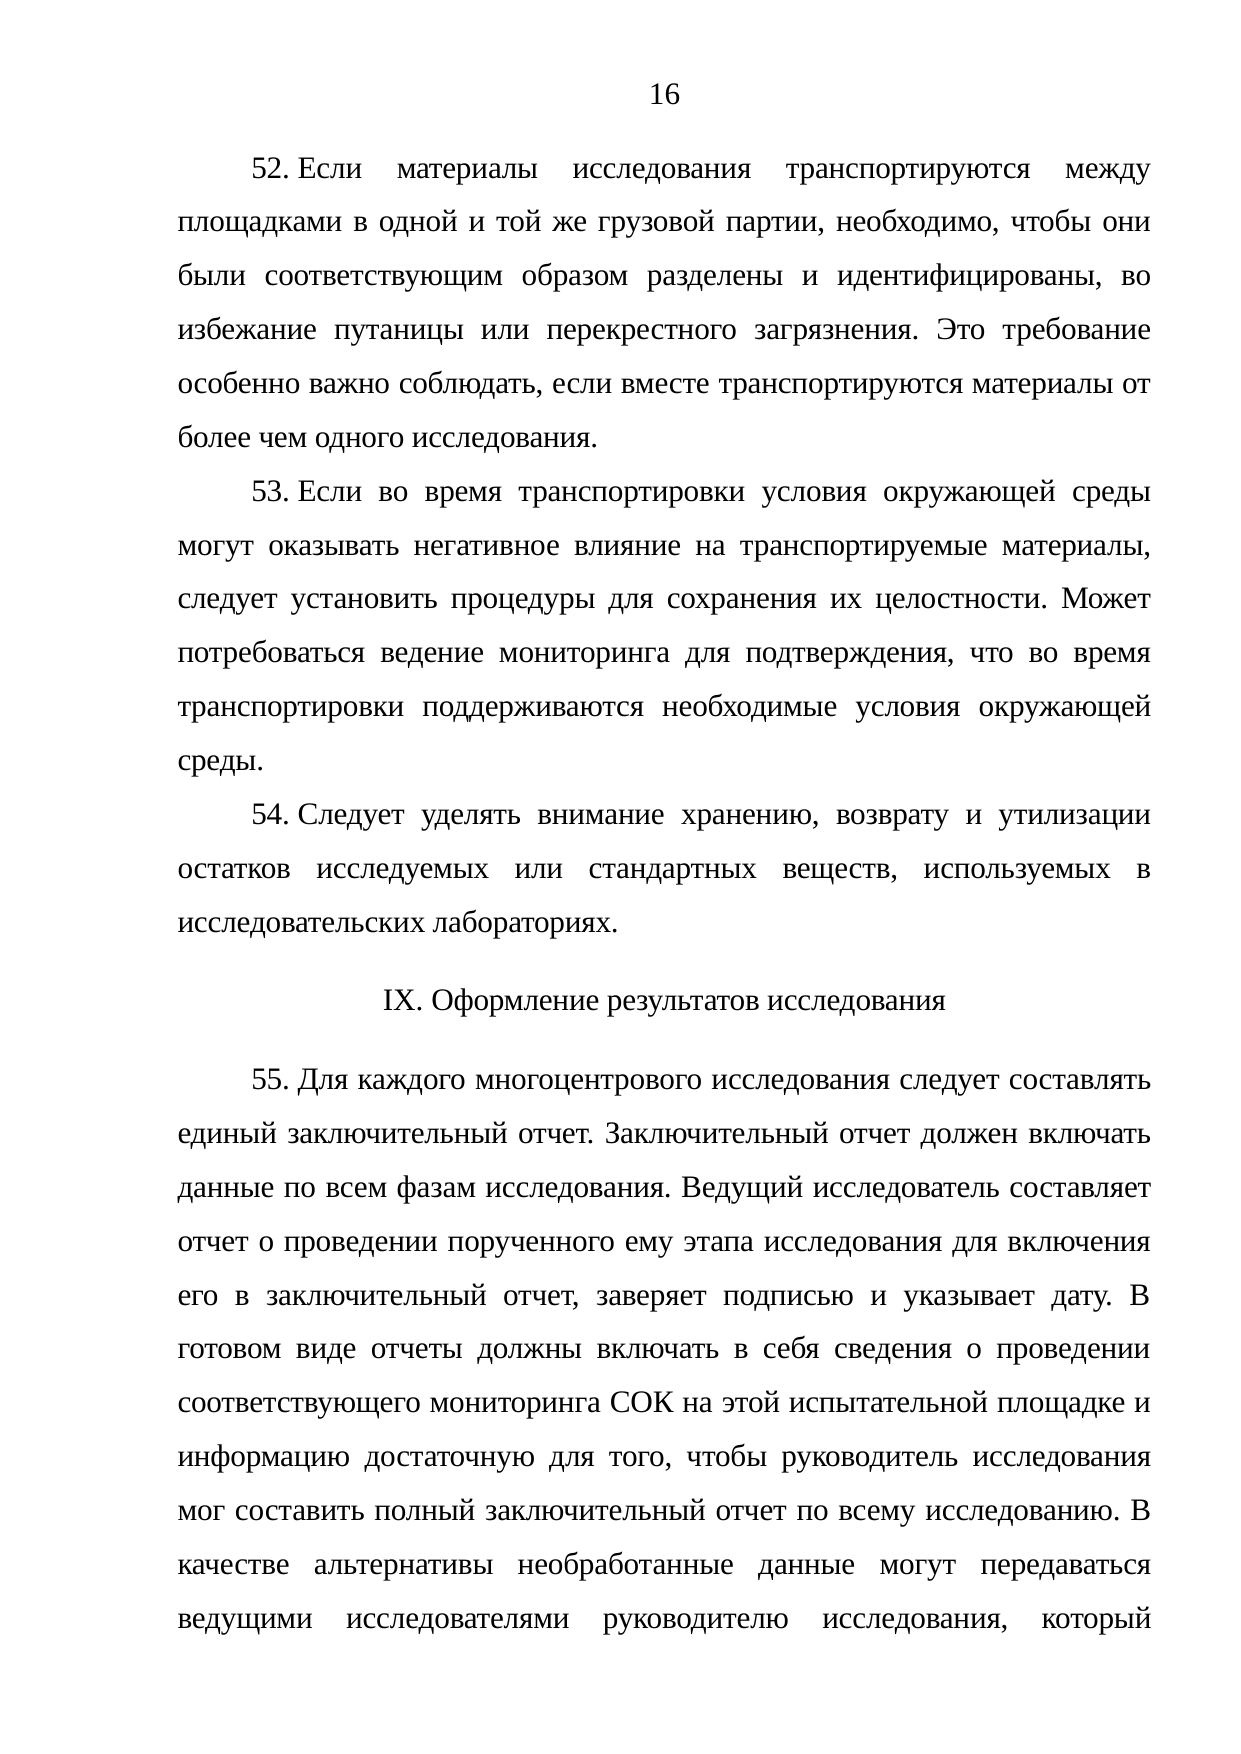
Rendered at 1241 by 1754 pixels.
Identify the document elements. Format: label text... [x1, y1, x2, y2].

text 52. Если материалы исследования транспортируются между площадками в одной и той же грузовой партии, необходимо, чтобы они были соответствующим образом разделены и идентифицированы, во избежание путаницы или перекрестного загрязнения. Это требование особенно важно соблюдать, если вместе транспортируются материалы от более чем одного исследования. [177, 149, 1152, 454]
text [177, 1061, 1152, 1635]
text 54. Следует уделять внимание хранению, возврату и утилизации остатков исследуемых или стандартных веществ, используемых в исследовательских лабораториях. [177, 795, 1152, 939]
text 53. Если во время транспортировки условия окружающей среды могут оказывать негативное влияние на транспортируемые материалы, следует установить процедуры для сохранения их целостности. Может потребоваться ведение мониторинга для подтверждения, что во время транспортировки поддерживаются необходимые условия окружающей среды. [177, 472, 1152, 777]
text IX. Оформление результатов исследования [177, 982, 1152, 1018]
